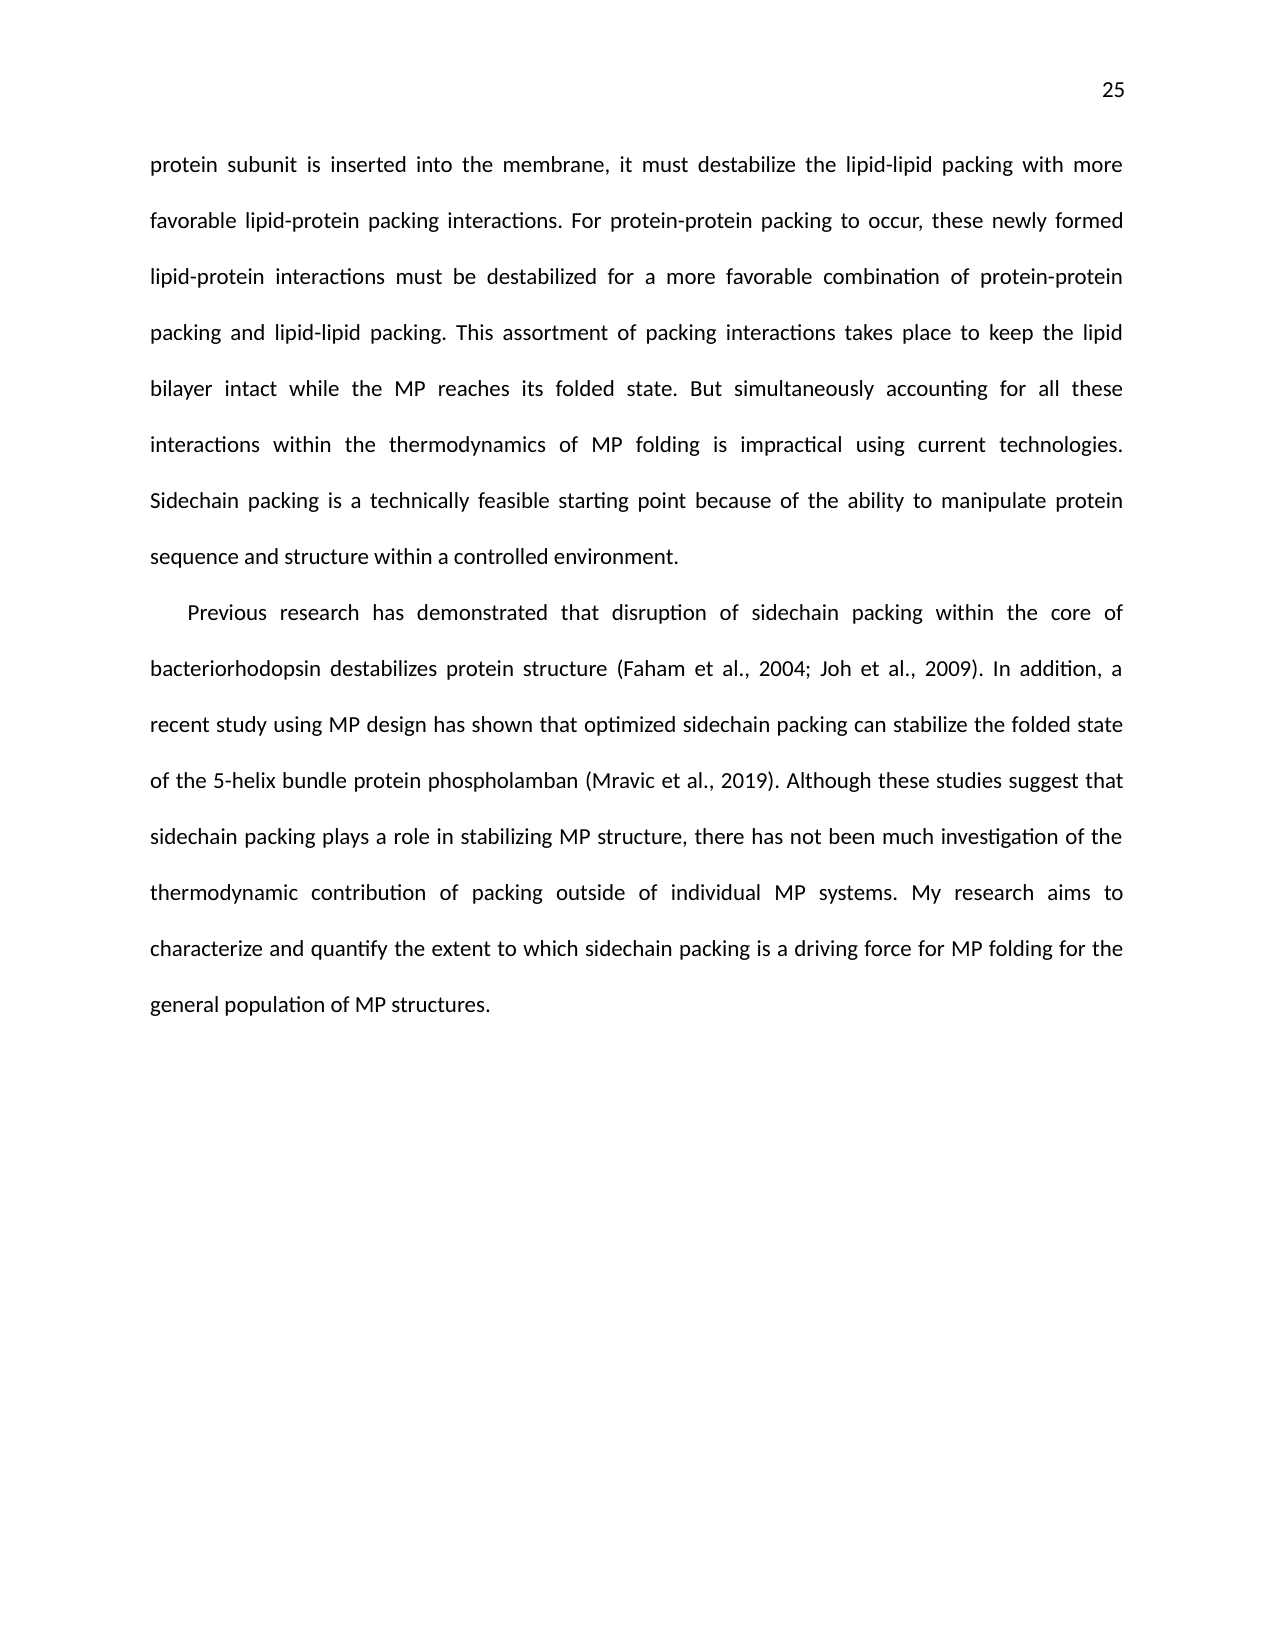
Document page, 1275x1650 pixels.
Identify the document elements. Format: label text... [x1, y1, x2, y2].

text Previous research has demonstrated that disruption of sidechain packing within the core of bacteriorhodopsin destabilizes protein structure (Faham et al., 2004; Joh et al., 2009). In addition, a recent study using MP design has shown that optimized sidechain packing can stabilize the folded state of the 5-helix bundle protein phospholamban (Mravic et al., 2019). Although these studies suggest that sidechain packing plays a role in stabilizing MP structure, there has not been much investigation of the thermodynamic contribution of packing outside of individual MP systems. My research aims to characterize and quantify the extent to which sidechain packing is a driving force for MP folding for the general population of MP structures. [150, 598, 1125, 1019]
